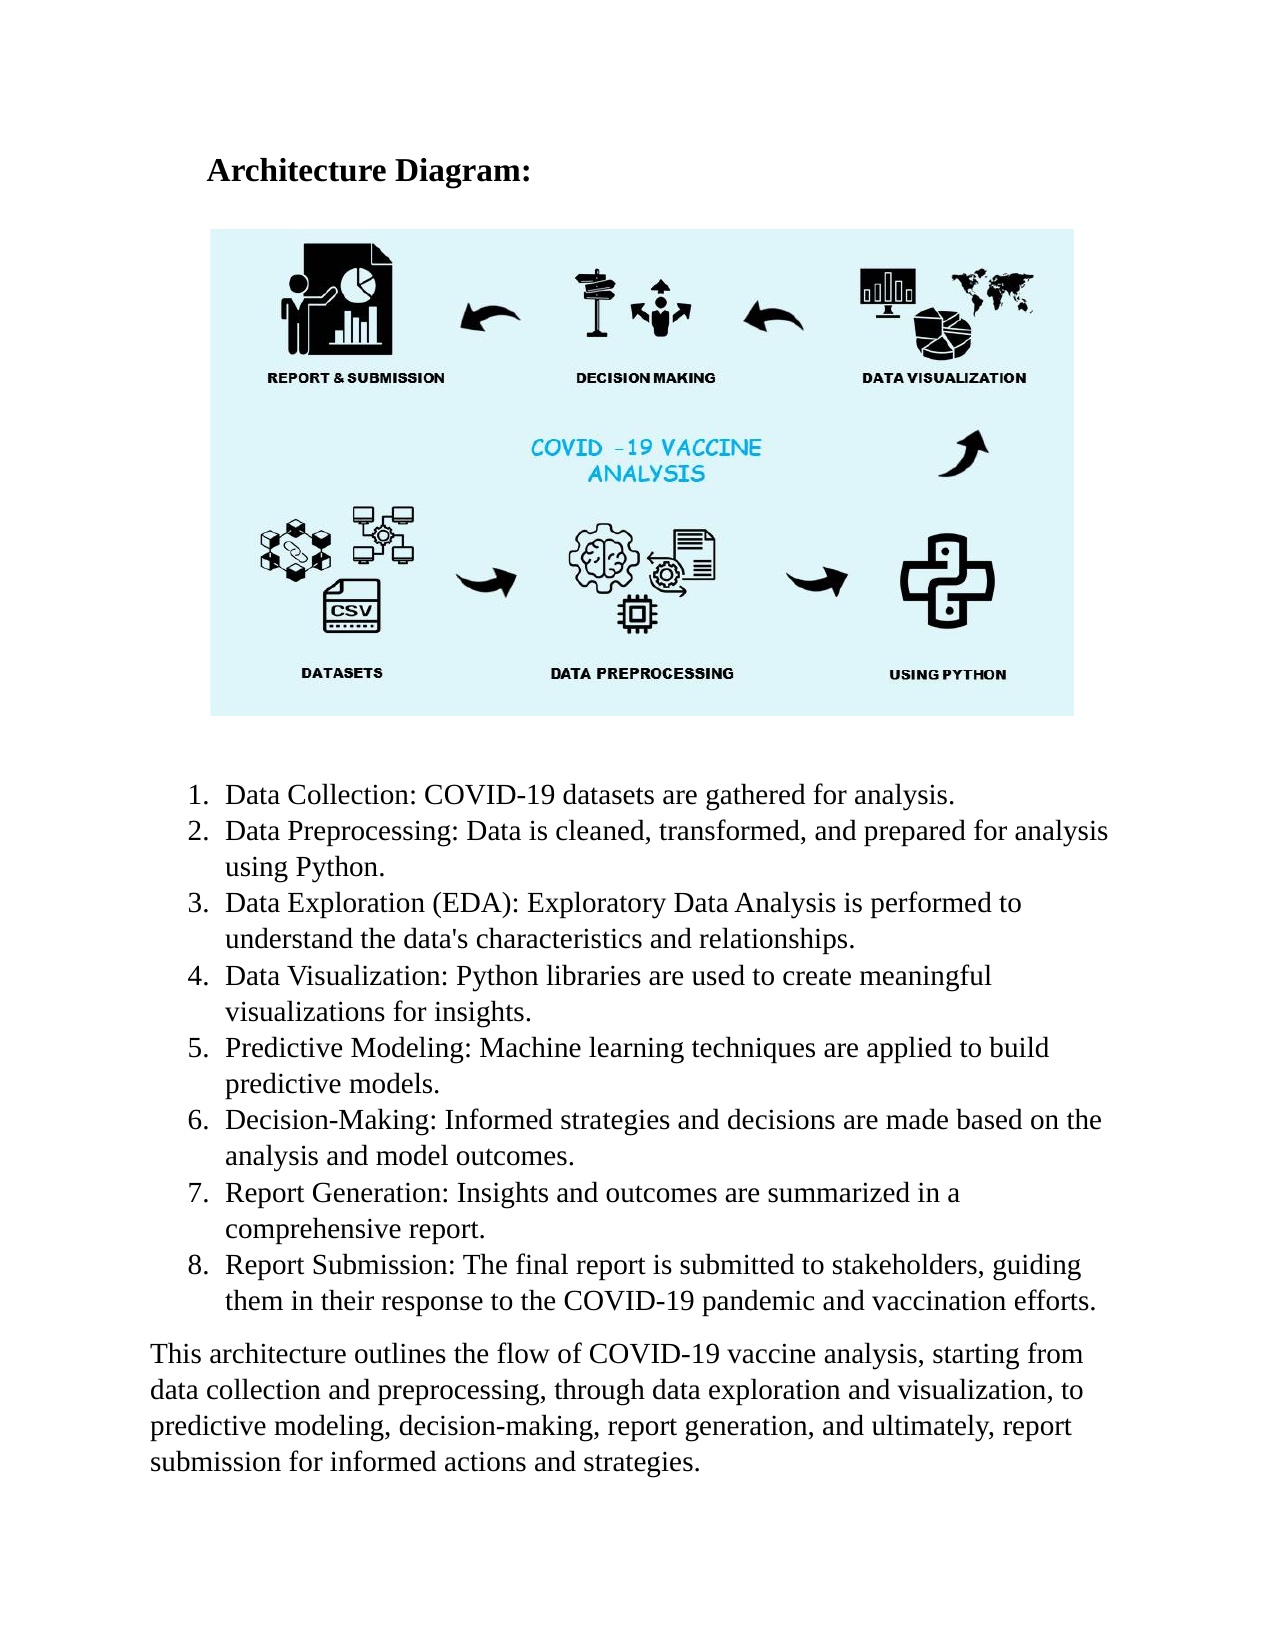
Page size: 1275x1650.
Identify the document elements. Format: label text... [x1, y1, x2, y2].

text This architecture outlines the flow of COVID-19 vaccine analysis, starting from data collection and preprocessing, through data exploration and visualization, to predictive modeling, decision-making, report generation, and ultimately, report submission for informed actions and strategies. [150, 1336, 1125, 1478]
list Data Collection: COVID-19 datasets are gathered for analysis. [187, 777, 1125, 811]
text Architecture Diagram: [150, 150, 1125, 188]
list Data Visualization: Python libraries are used to create meaningful visualizations for insights. [187, 958, 1125, 1027]
list Report Submission: The final report is submitted to stakeholders, guiding them in their response to the COVID-19 pandemic and vaccination efforts. [187, 1247, 1125, 1317]
list Decision-Making: Informed strategies and decisions are made based on the analysis and model outcomes. [187, 1102, 1125, 1172]
list Data Exploration (EDA): Exploratory Data Analysis is performed to understand the data's characteristics and relationships. [187, 886, 1125, 955]
list Predictive Modeling: Machine learning techniques are applied to build predictive models. [187, 1030, 1125, 1100]
picture [210, 229, 1074, 716]
list Report Generation: Insights and outcomes are summarized in a comprehensive report. [187, 1175, 1125, 1244]
list Data Preprocessing: Data is cleaned, transformed, and prepared for analysis using Python. [187, 813, 1125, 883]
